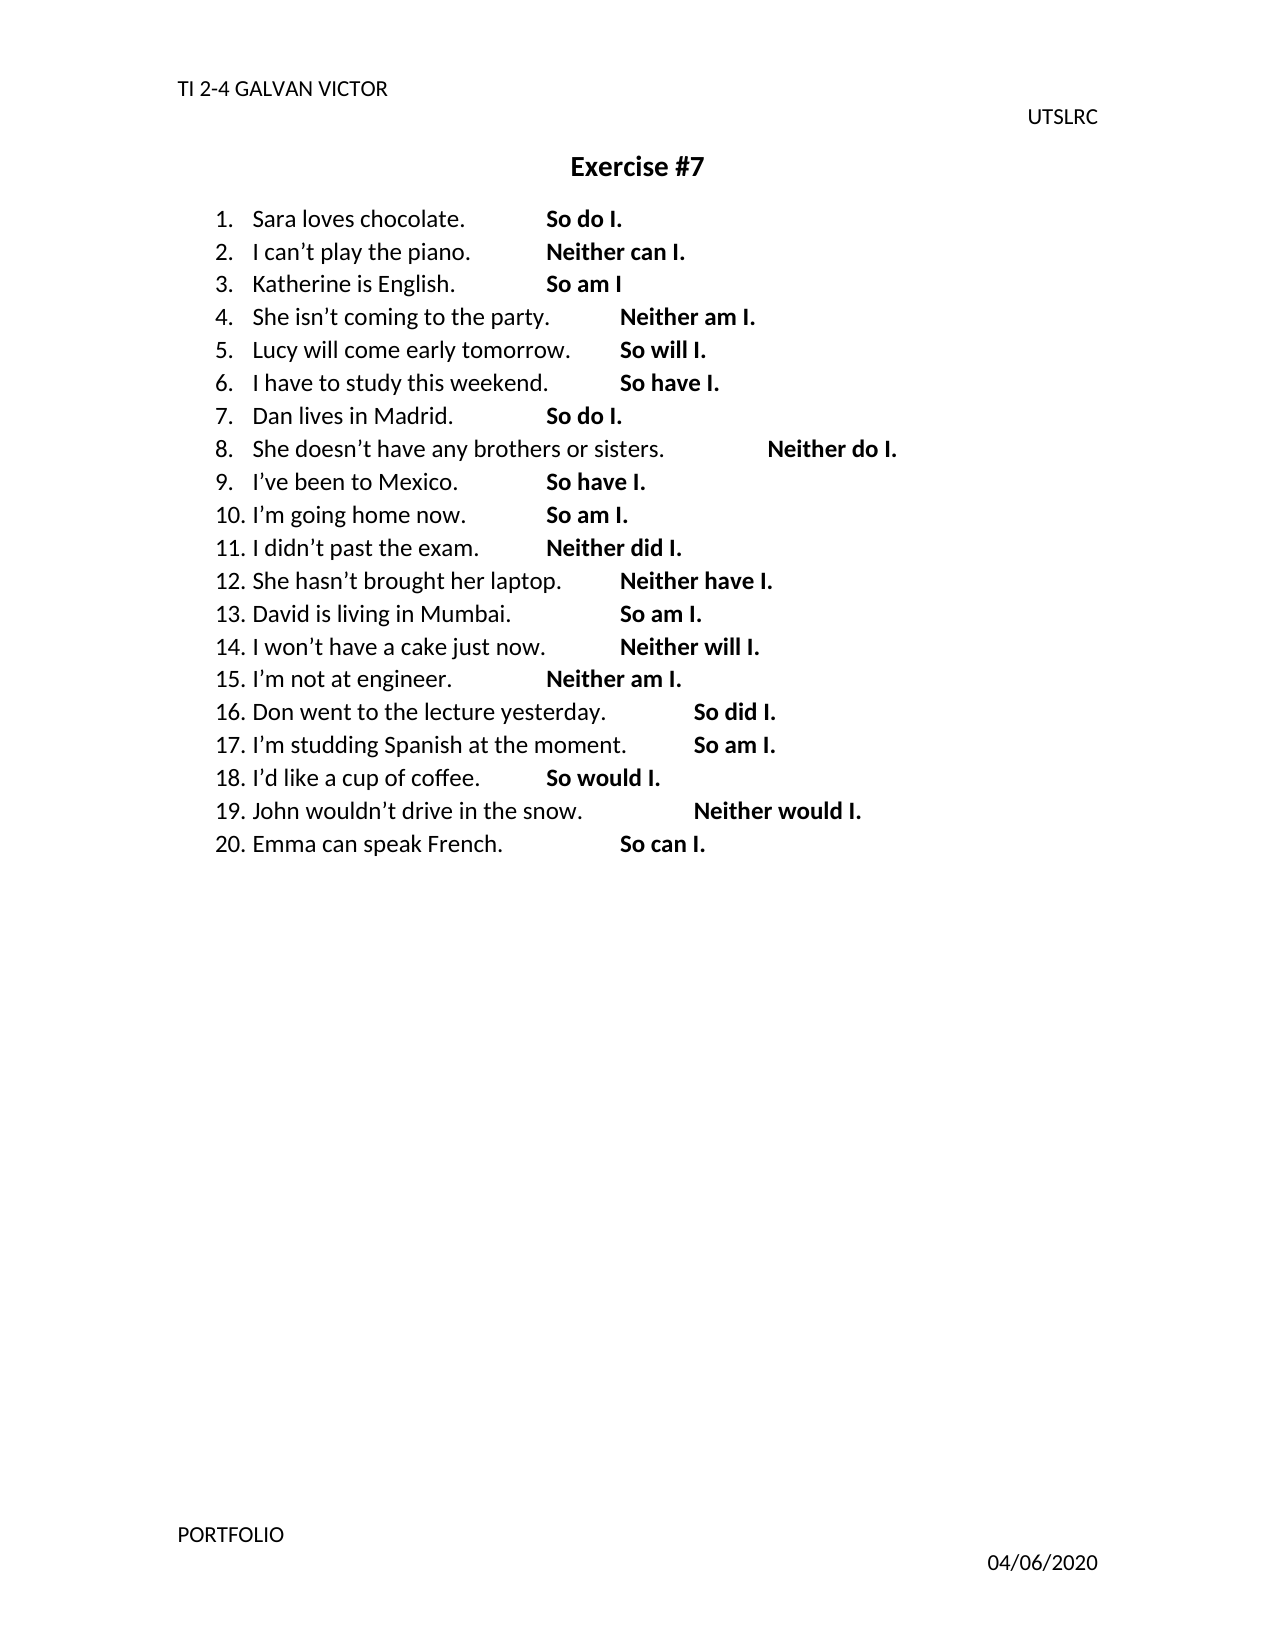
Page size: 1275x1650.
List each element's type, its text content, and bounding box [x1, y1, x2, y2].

list Lucy will come early tomorrow. So will I. [215, 334, 1098, 365]
list I’ve been to Mexico. So have I. [215, 466, 1098, 497]
list Sara loves chocolate. So do I. [215, 203, 1098, 233]
list I didn’t past the exam. Neither did I. [215, 532, 1098, 562]
list I’m not at engineer. Neither am I. [215, 663, 1098, 694]
list She hasn’t brought her laptop. Neither have I. [215, 565, 1098, 595]
list Don went to the lecture yesterday. So did I. [215, 696, 1098, 727]
list I have to study this weekend. So have I. [215, 367, 1098, 398]
text Exercise #7 [177, 148, 1098, 183]
list I’d like a cup of coffee. So would I. [215, 762, 1098, 793]
list Dan lives in Madrid. So do I. [215, 400, 1098, 431]
list David is living in Mumbai. So am I. [215, 598, 1098, 628]
list Katherine is English. So am I [215, 268, 1098, 299]
list She doesn’t have any brothers or sisters. Neither do I. [215, 433, 1098, 464]
list I’m studding Spanish at the moment. So am I. [215, 729, 1098, 760]
list She isn’t coming to the party. Neither am I. [215, 301, 1098, 332]
list I can’t play the piano. Neither can I. [215, 236, 1098, 266]
list I’m going home now. So am I. [215, 499, 1098, 529]
list John wouldn’t drive in the snow. Neither would I. [215, 795, 1098, 826]
list Emma can speak French. So can I. [215, 828, 1098, 859]
list I won’t have a cake just now. Neither will I. [215, 631, 1098, 661]
